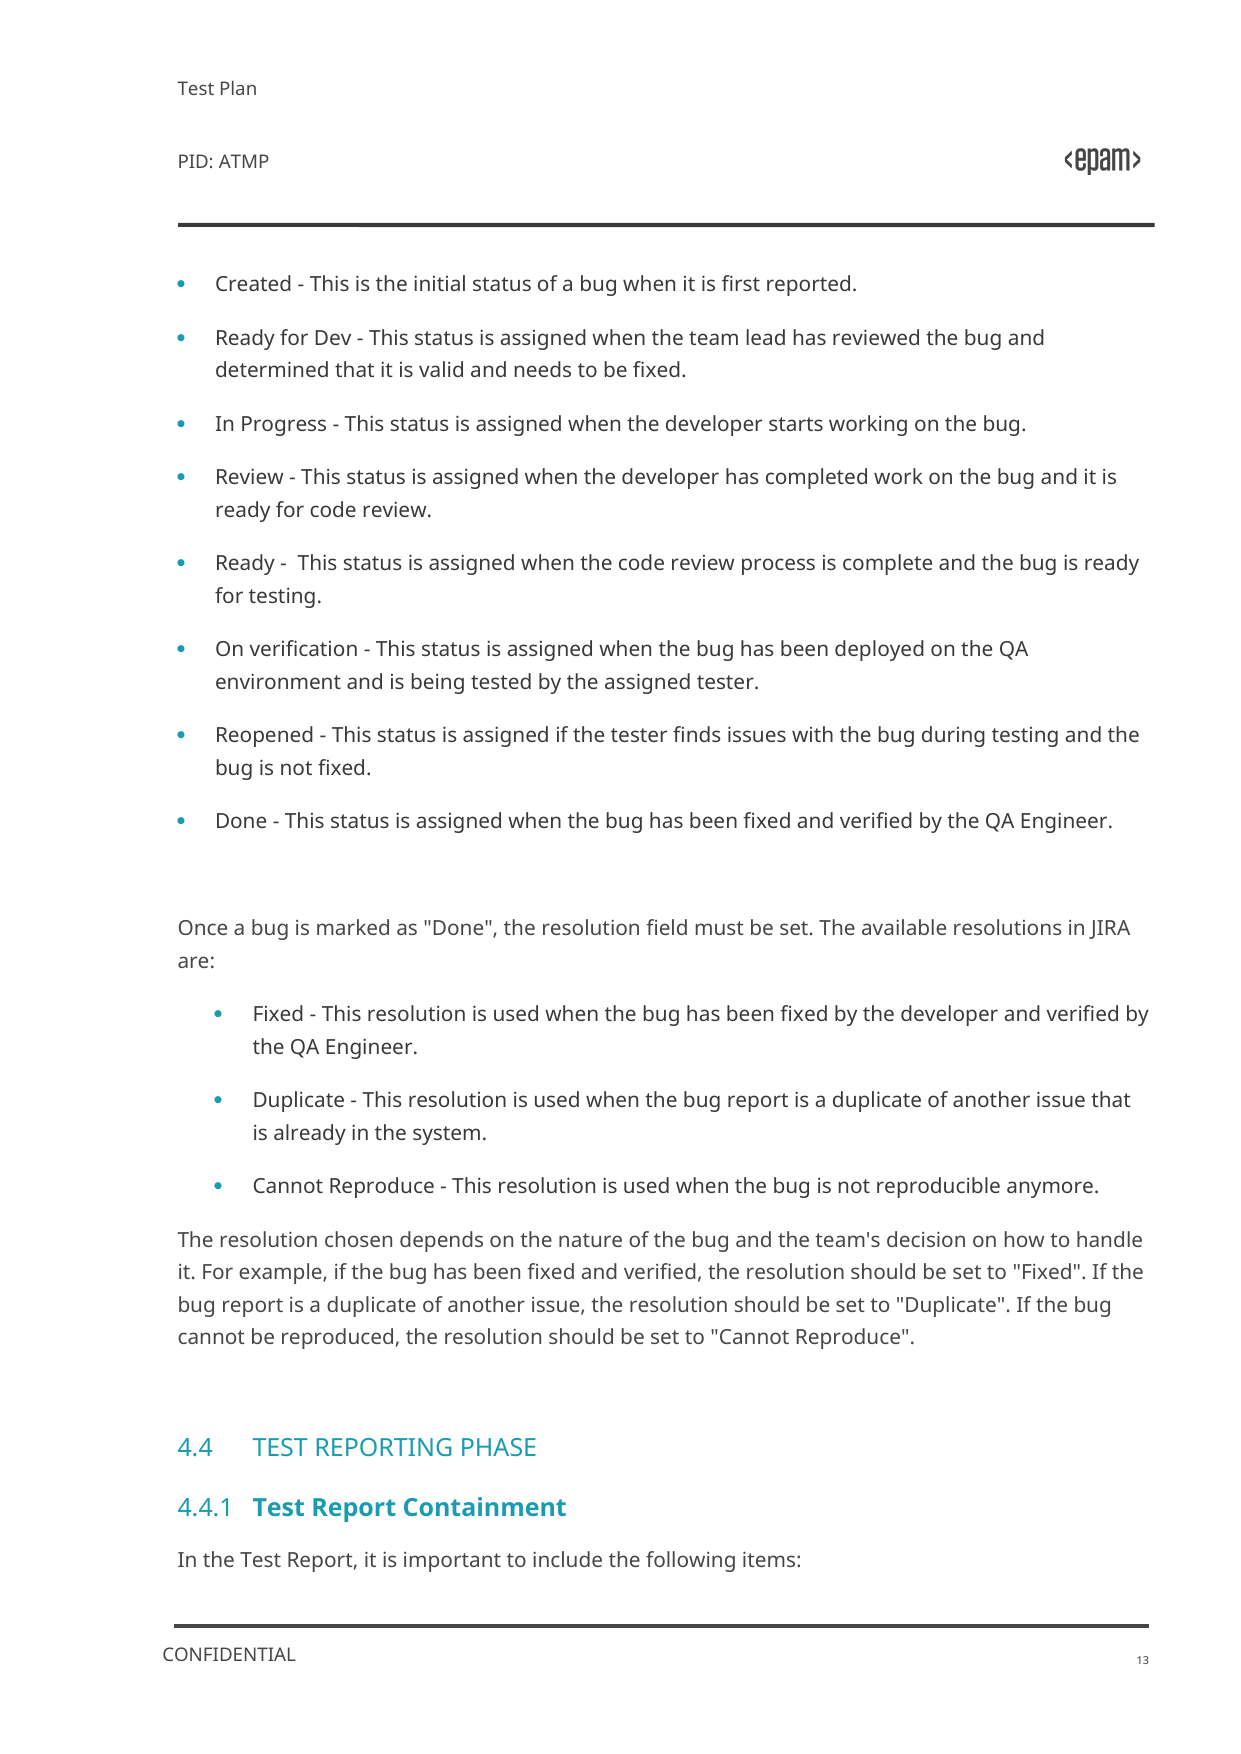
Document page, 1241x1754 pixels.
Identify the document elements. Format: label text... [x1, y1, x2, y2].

text The resolution chosen depends on the nature of the bug and the team's decision on how to handle it. For example, if the bug has been fixed and verified, the resolution should be set to "Fixed". If the bug report is a duplicate of another issue, the resolution should be set to "Duplicate". If the bug cannot be reproduced, the resolution should be set to "Cannot Reproduce". [177, 1225, 1152, 1351]
list Cannot Reproduce - This resolution is used when the bug is not reproducible anymore. [214, 1171, 1152, 1200]
list In Progress - This status is assigned when the developer starts working on the bug. [177, 409, 1152, 437]
text Once a bug is marked as "Done", the resolution field must be set. The available resolutions in JIRA are: [177, 913, 1152, 974]
list Ready - This status is assigned when the code review process is complete and the bug is ready for testing. [177, 548, 1152, 609]
list On verification - This status is assigned when the bug has been deployed on the QA environment and is being tested by the assigned tester. [177, 634, 1152, 695]
subtitle Test Report Containment [177, 1489, 1152, 1523]
list Done - This status is assigned when the bug has been fixed and verified by the QA Engineer. [177, 806, 1152, 835]
subtitle Test Reporting Phase [177, 1429, 1152, 1463]
list Fixed - This resolution is used when the bug has been fixed by the developer and verified by the QA Engineer. [214, 999, 1152, 1060]
list Ready for Dev - This status is assigned when the team lead has reviewed the bug and determined that it is valid and needs to be fixed. [177, 323, 1152, 384]
list Reopened - This status is assigned if the tester finds issues with the bug during testing and the bug is not fixed. [177, 720, 1152, 781]
list Duplicate - This resolution is used when the bug report is a duplicate of another issue that is already in the system. [214, 1085, 1152, 1146]
text In the Test Report, it is important to include the following items: [177, 1545, 1152, 1574]
list Created - This is the initial status of a bug when it is first reported. [177, 269, 1152, 298]
list Review - This status is assigned when the developer has completed work on the bug and it is ready for code review. [177, 462, 1152, 523]
